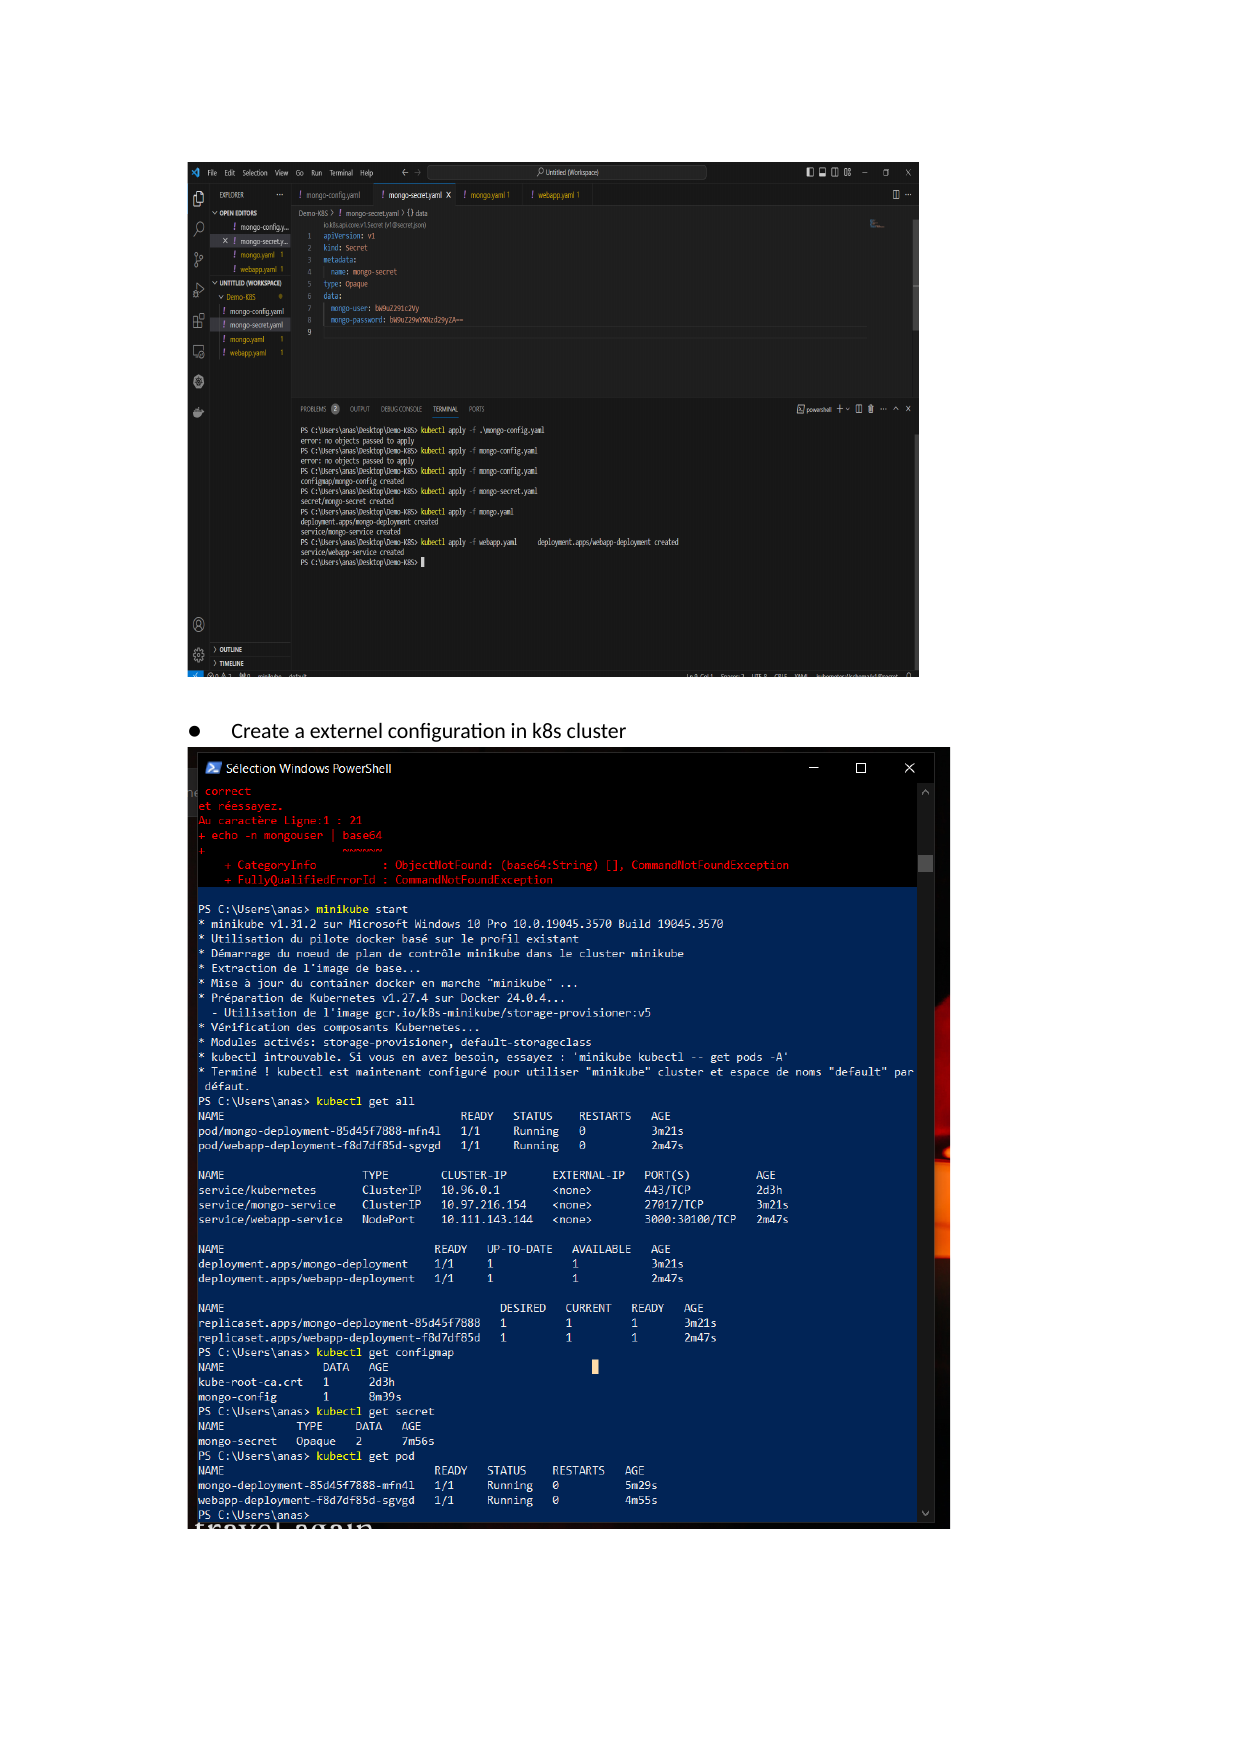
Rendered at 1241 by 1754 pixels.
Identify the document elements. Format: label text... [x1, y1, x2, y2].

picture [187, 162, 919, 677]
list Create a externel configuration in k8s cluster [187, 714, 1053, 747]
picture [187, 747, 951, 1529]
